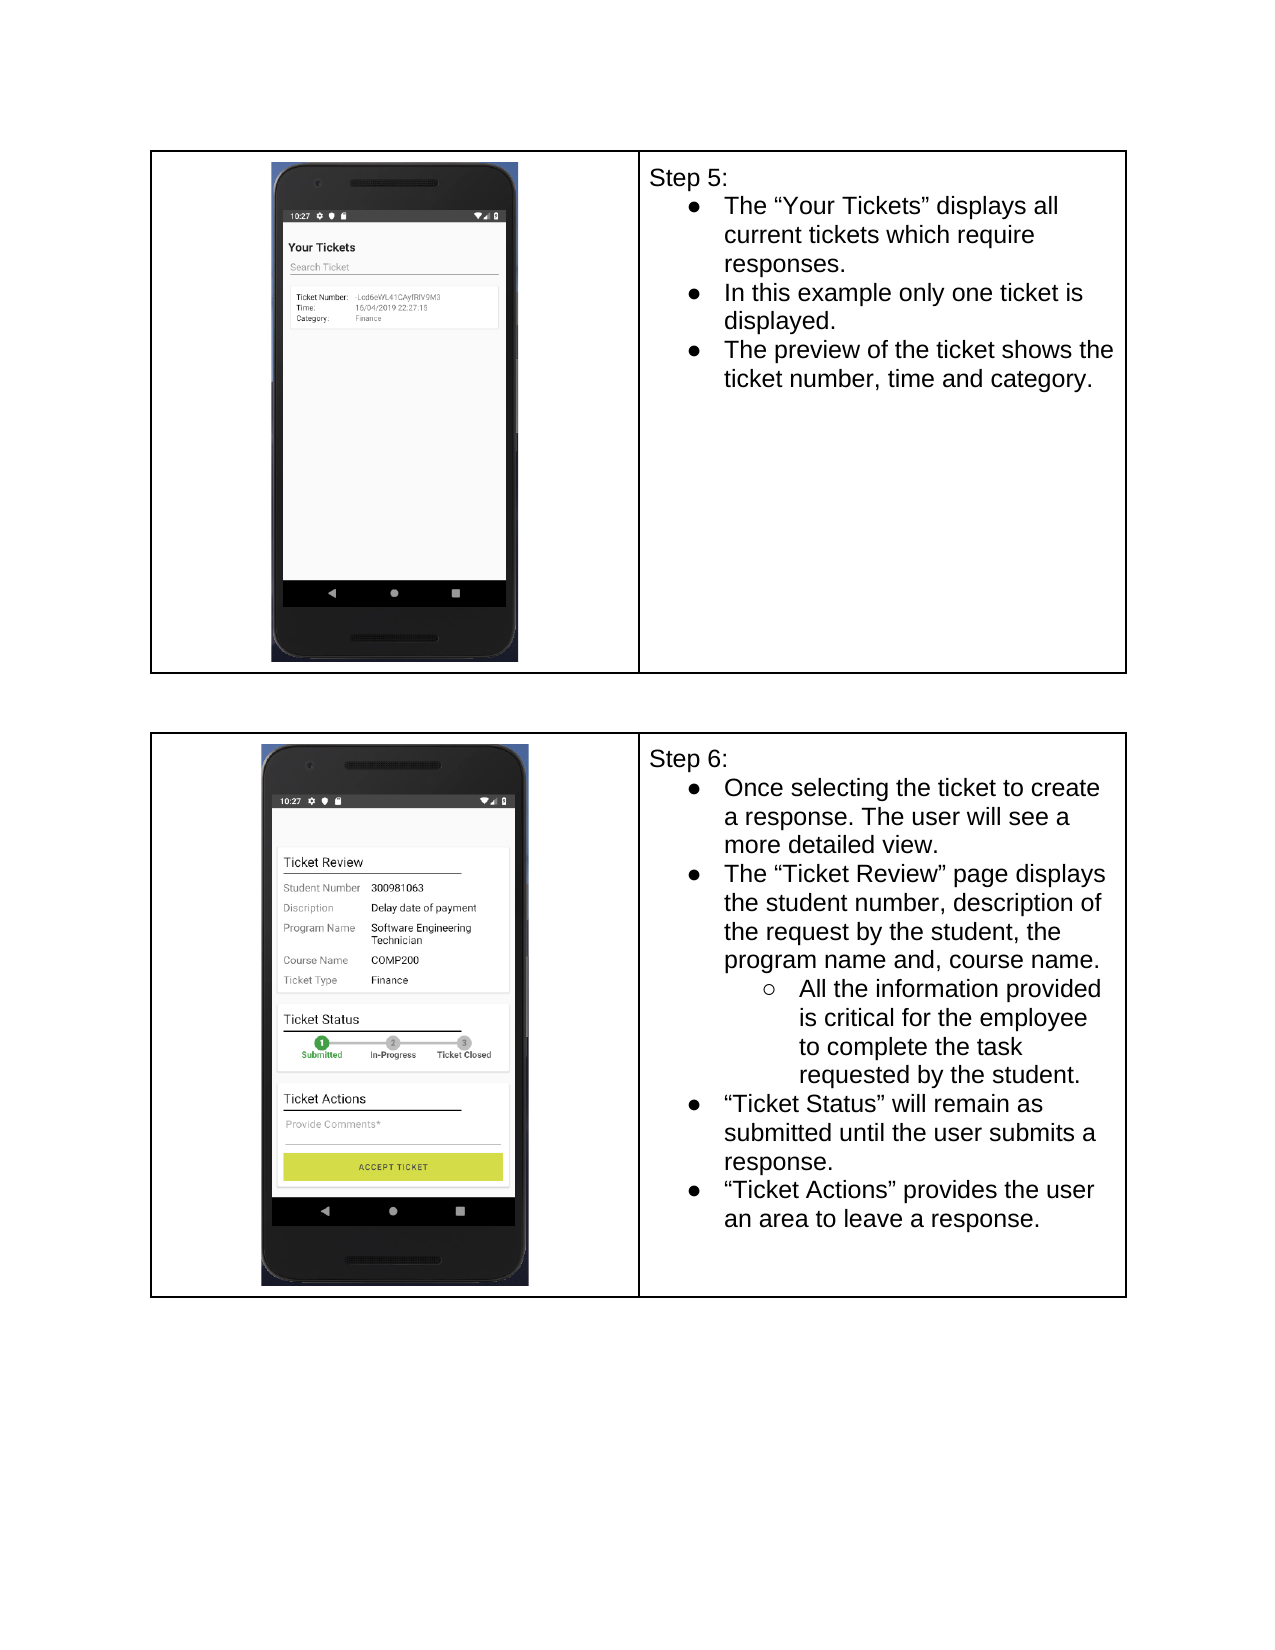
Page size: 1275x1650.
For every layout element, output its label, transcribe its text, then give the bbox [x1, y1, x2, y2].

picture [271, 162, 519, 662]
picture [261, 744, 529, 1286]
table_header [152, 734, 638, 1296]
table_header [152, 152, 638, 672]
table_header Step 6: Once selecting the ticket to create a response. The user will see a more detailed view. The “Ticket Review” page displays the student number, description of the request by the student, the program name and, course name. All the information provided is critical for the employee to complete the task requested by the student. “Ticket Status” will remain as submitted until the user submits a response. “Ticket Actions” provides the user an area to leave a response. [640, 734, 1125, 1296]
table_header Step 5: The “Your Tickets” displays all current tickets which require responses. In this example only one ticket is displayed. The preview of the ticket shows the ticket number, time and category. [640, 152, 1125, 672]
